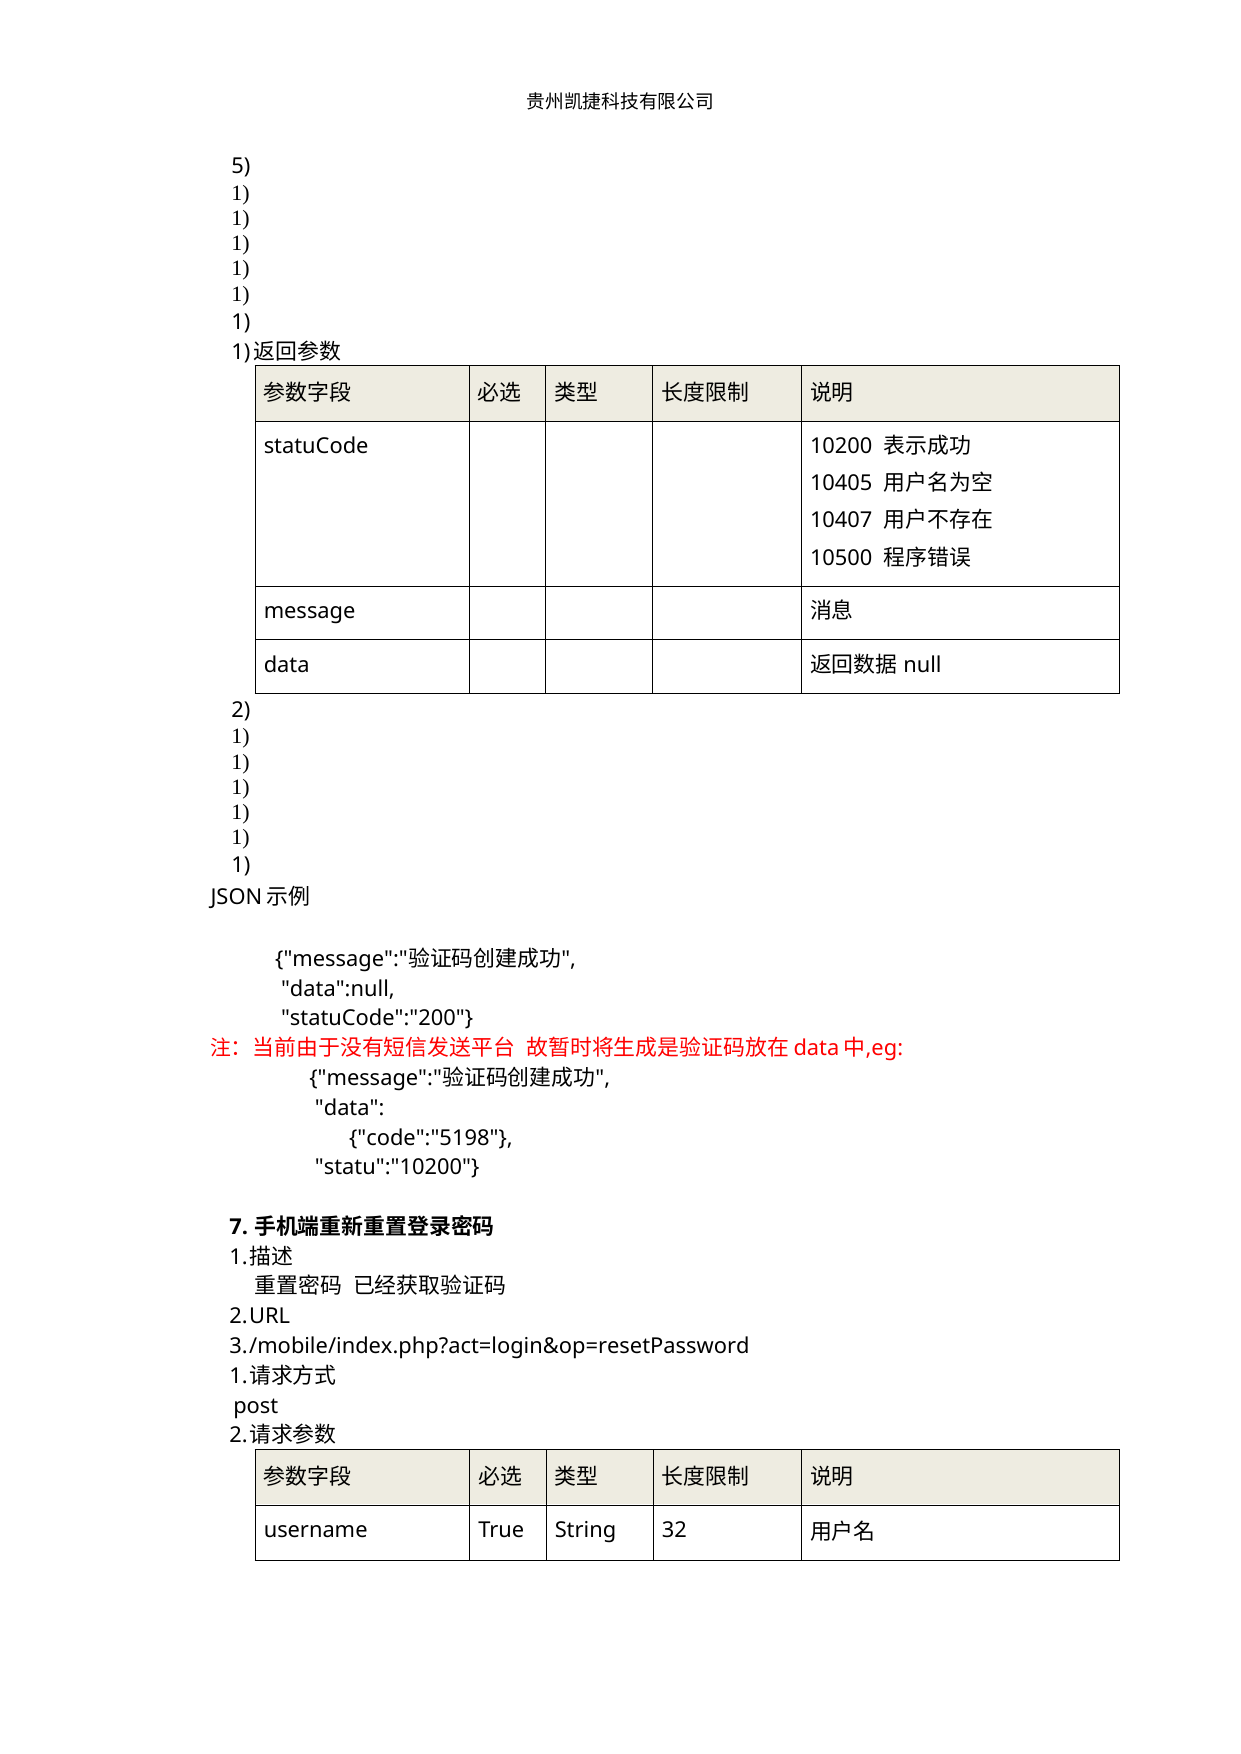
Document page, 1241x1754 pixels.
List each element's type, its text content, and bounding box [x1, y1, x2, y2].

text 重置密码 已经获取验证码 [187, 1271, 1031, 1300]
table_cell statuCode [256, 422, 469, 586]
table_header 必选 [470, 366, 545, 421]
text JSON示例 [187, 879, 1031, 911]
table_cell [546, 422, 652, 586]
list 描述 [226, 1241, 1031, 1271]
table_cell [546, 640, 652, 693]
table_cell [653, 422, 801, 586]
table_cell 10200 表示成功 10405 用户名为空 10407 用户不存在 10500 程序错误 [802, 422, 1119, 586]
text {"message":"验证码创建成功", [231, 941, 1031, 973]
table_header 参数字段 [256, 366, 469, 421]
table_cell 消息 [802, 587, 1119, 639]
table_header 类型 [546, 366, 652, 421]
table_cell [653, 640, 801, 693]
list URL [226, 1300, 1031, 1330]
table_header 说明 [802, 1450, 1119, 1504]
table_cell 返回数据 null [802, 640, 1119, 693]
text 注：当前由于没有短信发送平台 故暂时将生成是验证码放在data中,eg: [187, 1032, 1031, 1062]
table_cell [470, 587, 545, 639]
table_cell [653, 587, 801, 639]
table_cell [470, 422, 545, 586]
table_cell username [256, 1506, 469, 1560]
text {"message":"验证码创建成功", [231, 1062, 1031, 1092]
list 请求参数 [226, 1419, 1031, 1449]
text "statu":"10200"} [231, 1151, 1031, 1181]
table_header 说明 [802, 366, 1119, 421]
table_cell message [256, 587, 469, 639]
table_header 参数字段 [256, 1450, 469, 1504]
table_header 长度限制 [654, 1450, 801, 1504]
table_cell 用户名 [802, 1506, 1119, 1560]
table_cell 32 [654, 1506, 801, 1560]
text post [187, 1390, 1031, 1419]
table_cell [546, 587, 652, 639]
text "statuCode":"200"} [231, 1002, 1031, 1032]
table_cell String [547, 1506, 653, 1560]
table_cell True [470, 1506, 546, 1560]
table_cell data [256, 640, 469, 693]
text "data": [231, 1092, 1031, 1122]
list 手机端重新重置登录密码 [212, 1211, 1053, 1241]
table_cell [470, 640, 545, 693]
text "data":null, [231, 973, 1031, 1002]
table_header 必选 [470, 1450, 546, 1504]
text {"code":"5198"}, [231, 1122, 1031, 1151]
table_header 长度限制 [653, 366, 801, 421]
list 请求方式 [226, 1360, 1031, 1390]
table_header 类型 [547, 1450, 653, 1504]
list 返回参数 [223, 336, 1031, 365]
list /mobile/index.php?act=login&op=resetPassword [226, 1330, 1031, 1360]
